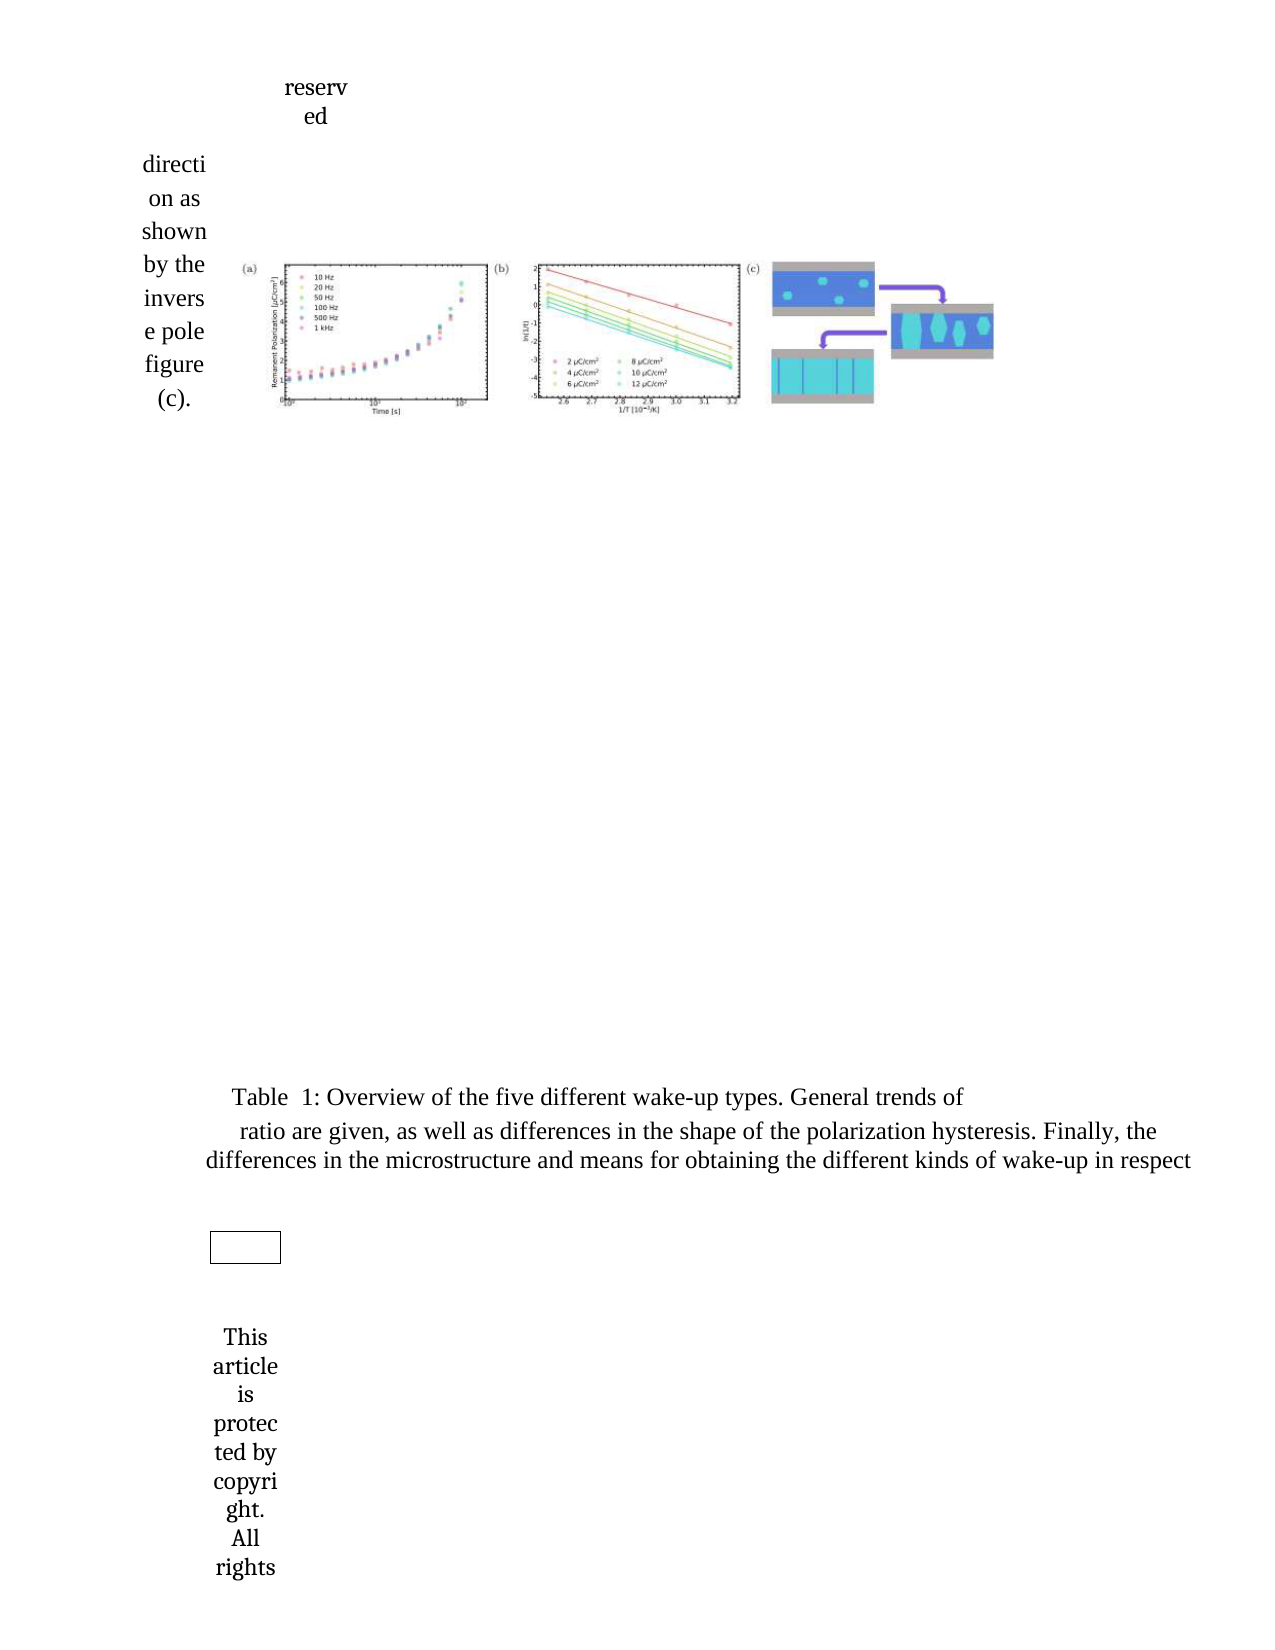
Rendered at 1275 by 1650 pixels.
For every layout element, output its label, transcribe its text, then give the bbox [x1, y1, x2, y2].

text direction as shown by the inverse pole figure (c). [138, 146, 210, 413]
text This article is protected by copyright. All rights reserved [281, 73, 351, 131]
text This article is protected by copyright. All rights reserved [210, 1323, 281, 1582]
picture [281, 236, 1014, 420]
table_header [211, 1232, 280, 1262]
table_header Accepted Article Figure 4: Influence of cycling and temperature on sudden wake-up. Cycling at different frequencies (a), shows a purely time dependent behavior. Combined with measurements at different temperatures, an Arrhenius plot (b) can be constructed by curve interpolation. The extracted activation energy measures 0 .4 50 .0 3 eV. The growth process in case of field-induced crystallization is shown schematically in (c). Table 1: Overview of the five different wake-up types. General trends of P and the S P / R P S ratio are given, as well as differences in the shape of the polarization hysteresis. Finally, the differences in the microstructure and means for obtaining the different kinds of wake-up in respect of process conditions are summarized. [210, 73, 281, 1231]
